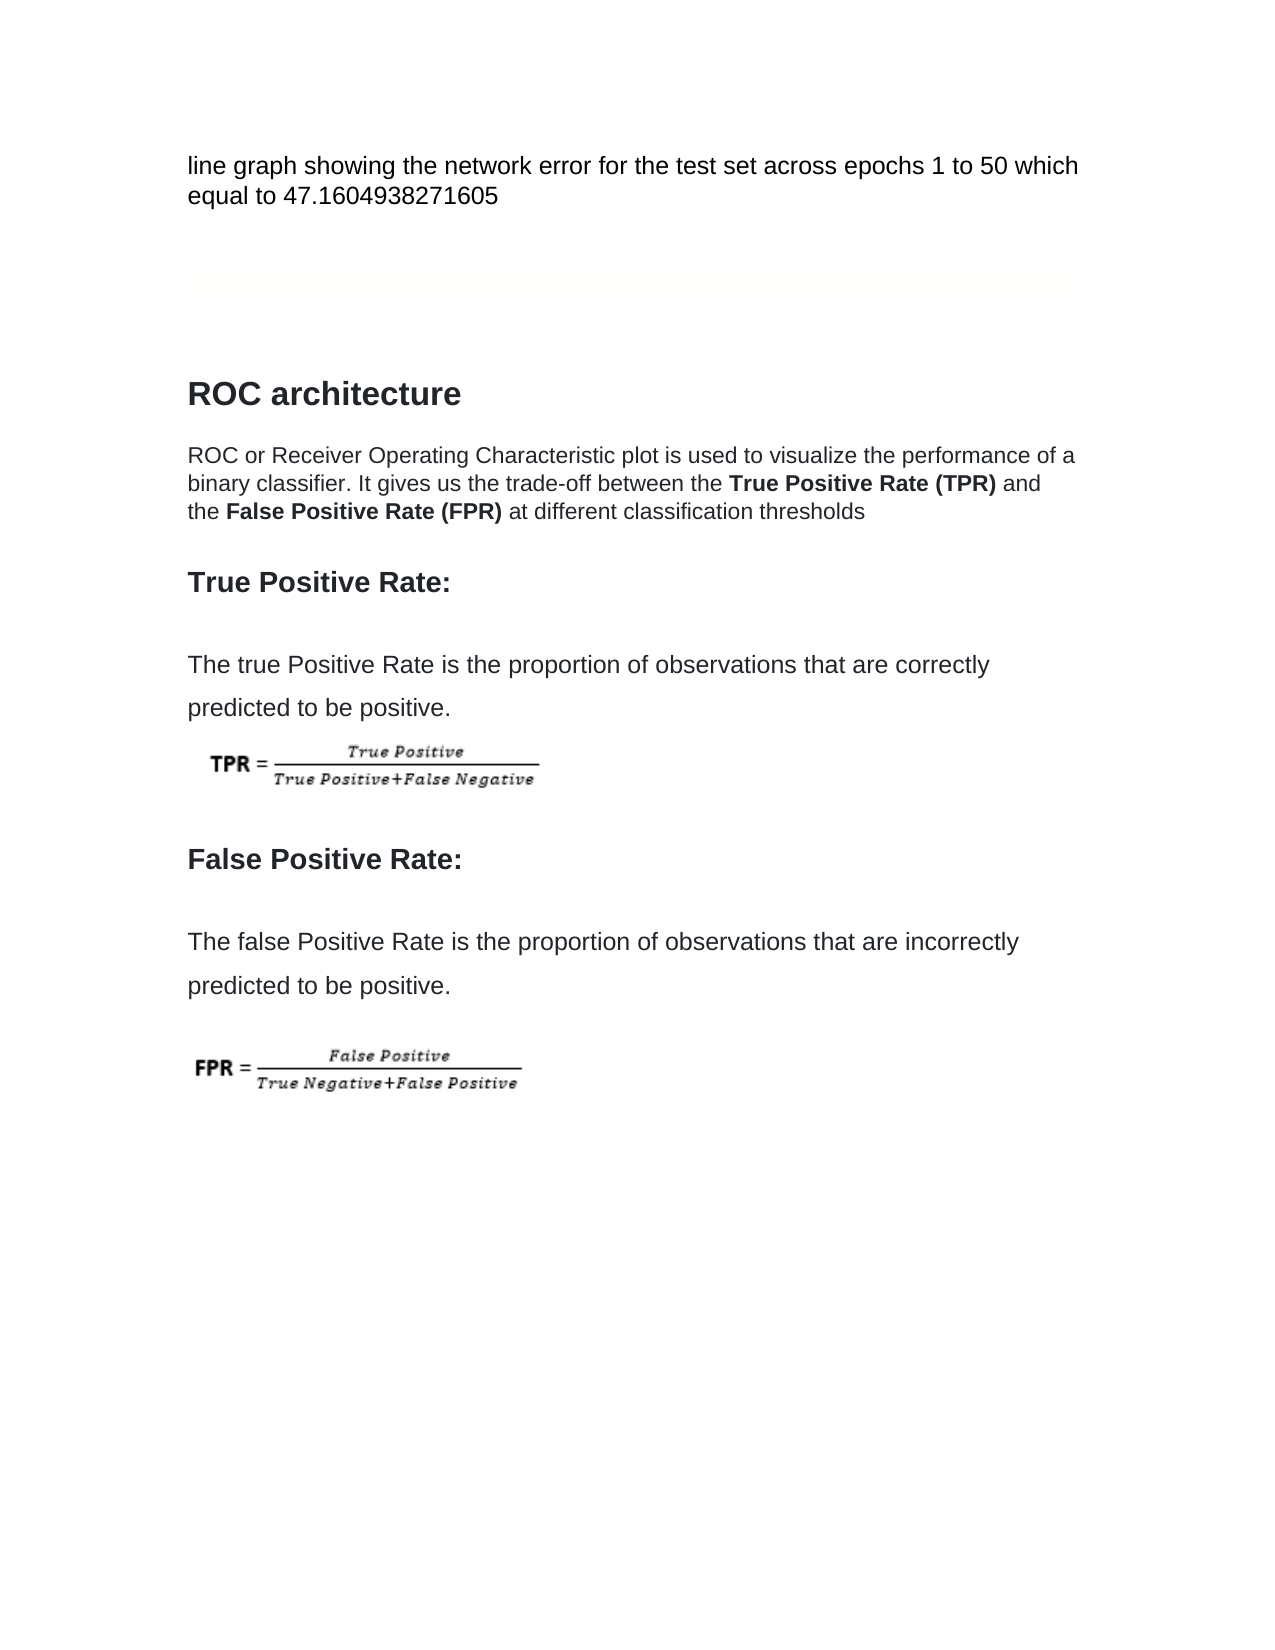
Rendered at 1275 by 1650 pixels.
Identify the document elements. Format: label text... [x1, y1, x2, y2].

text line graph showing the network error for the test set across epochs 1 to 50 which equal to 47.1604938271605 [187, 150, 1087, 209]
picture [187, 722, 585, 804]
picture [187, 1031, 530, 1111]
text The true Positive Rate is the proportion of observations that are correctly predicted to be positive. [187, 634, 1087, 803]
text ROC architecture [187, 374, 1087, 413]
text ROC or Receiver Operating Characteristic plot is used to visualize the performance of a binary classifier. It gives us the trade-off between the True Positive Rate (TPR) and the False Positive Rate (FPR) at different classification thresholds [187, 442, 1087, 524]
subtitle True Positive Rate: [187, 565, 1087, 598]
subtitle False Positive Rate: [187, 842, 1087, 876]
text The false Positive Rate is the proportion of observations that are incorrectly predicted to be positive. [187, 912, 1087, 1000]
